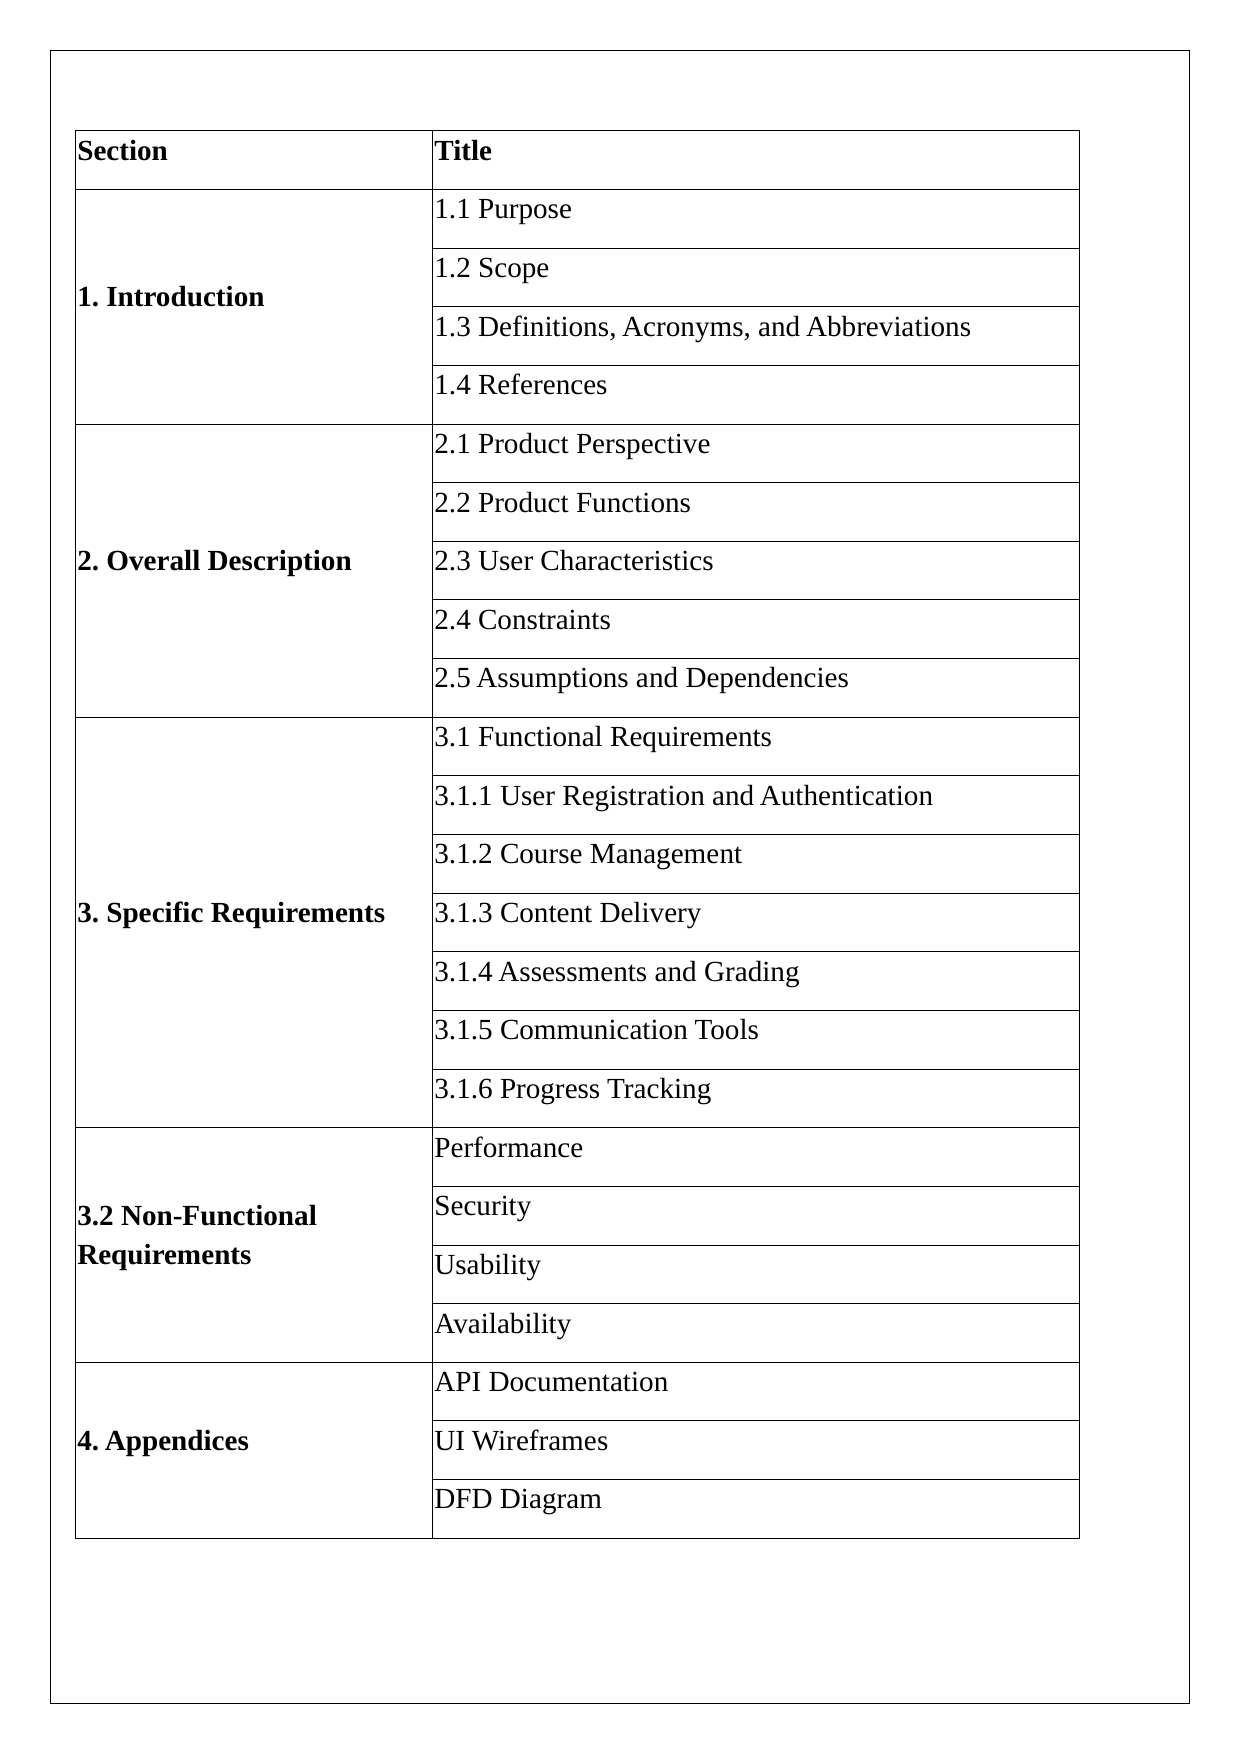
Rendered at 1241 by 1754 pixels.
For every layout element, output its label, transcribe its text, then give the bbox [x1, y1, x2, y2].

table_cell Availability [433, 1304, 1079, 1362]
table_cell 1.1 Purpose [433, 190, 1079, 247]
table_cell Usability [433, 1246, 1079, 1303]
table_header Title [433, 131, 1079, 189]
table_header Section [76, 131, 432, 189]
table_cell 3.1.3 Content Delivery [433, 894, 1079, 951]
table_cell 2.2 Product Functions [433, 483, 1079, 541]
table_cell 1.3 Definitions, Acronyms, and Abbreviations [433, 307, 1079, 365]
table_cell 3. Specific Requirements [76, 718, 432, 1127]
table_cell 3.1.2 Course Management [433, 835, 1079, 893]
table_cell Security [433, 1187, 1079, 1244]
table_cell 2.5 Assumptions and Dependencies [433, 659, 1079, 717]
table_cell 2. Overall Description [76, 425, 432, 717]
table_cell 3.1.6 Progress Tracking [433, 1070, 1079, 1127]
table_cell 1.4 References [433, 366, 1079, 423]
table_cell 4. Appendices [76, 1363, 432, 1538]
table_cell 2.3 User Characteristics [433, 542, 1079, 599]
table_cell 3.1.1 User Registration and Authentication [433, 776, 1079, 834]
table_cell API Documentation [433, 1363, 1079, 1420]
table_cell 3.1.5 Communication Tools [433, 1011, 1079, 1068]
table_cell 3.2 Non-Functional Requirements [76, 1128, 432, 1362]
table_cell DFD Diagram [433, 1480, 1079, 1538]
table_cell 2.1 Product Perspective [433, 425, 1079, 482]
table_cell 2.4 Constraints [433, 600, 1079, 658]
table_cell 3.1.4 Assessments and Grading [433, 952, 1079, 1010]
table_cell 1. Introduction [76, 190, 432, 423]
table_cell 1.2 Scope [433, 249, 1079, 306]
table_cell UI Wireframes [433, 1421, 1079, 1479]
table_cell 3.1 Functional Requirements [433, 718, 1079, 775]
table_cell Performance [433, 1128, 1079, 1186]
